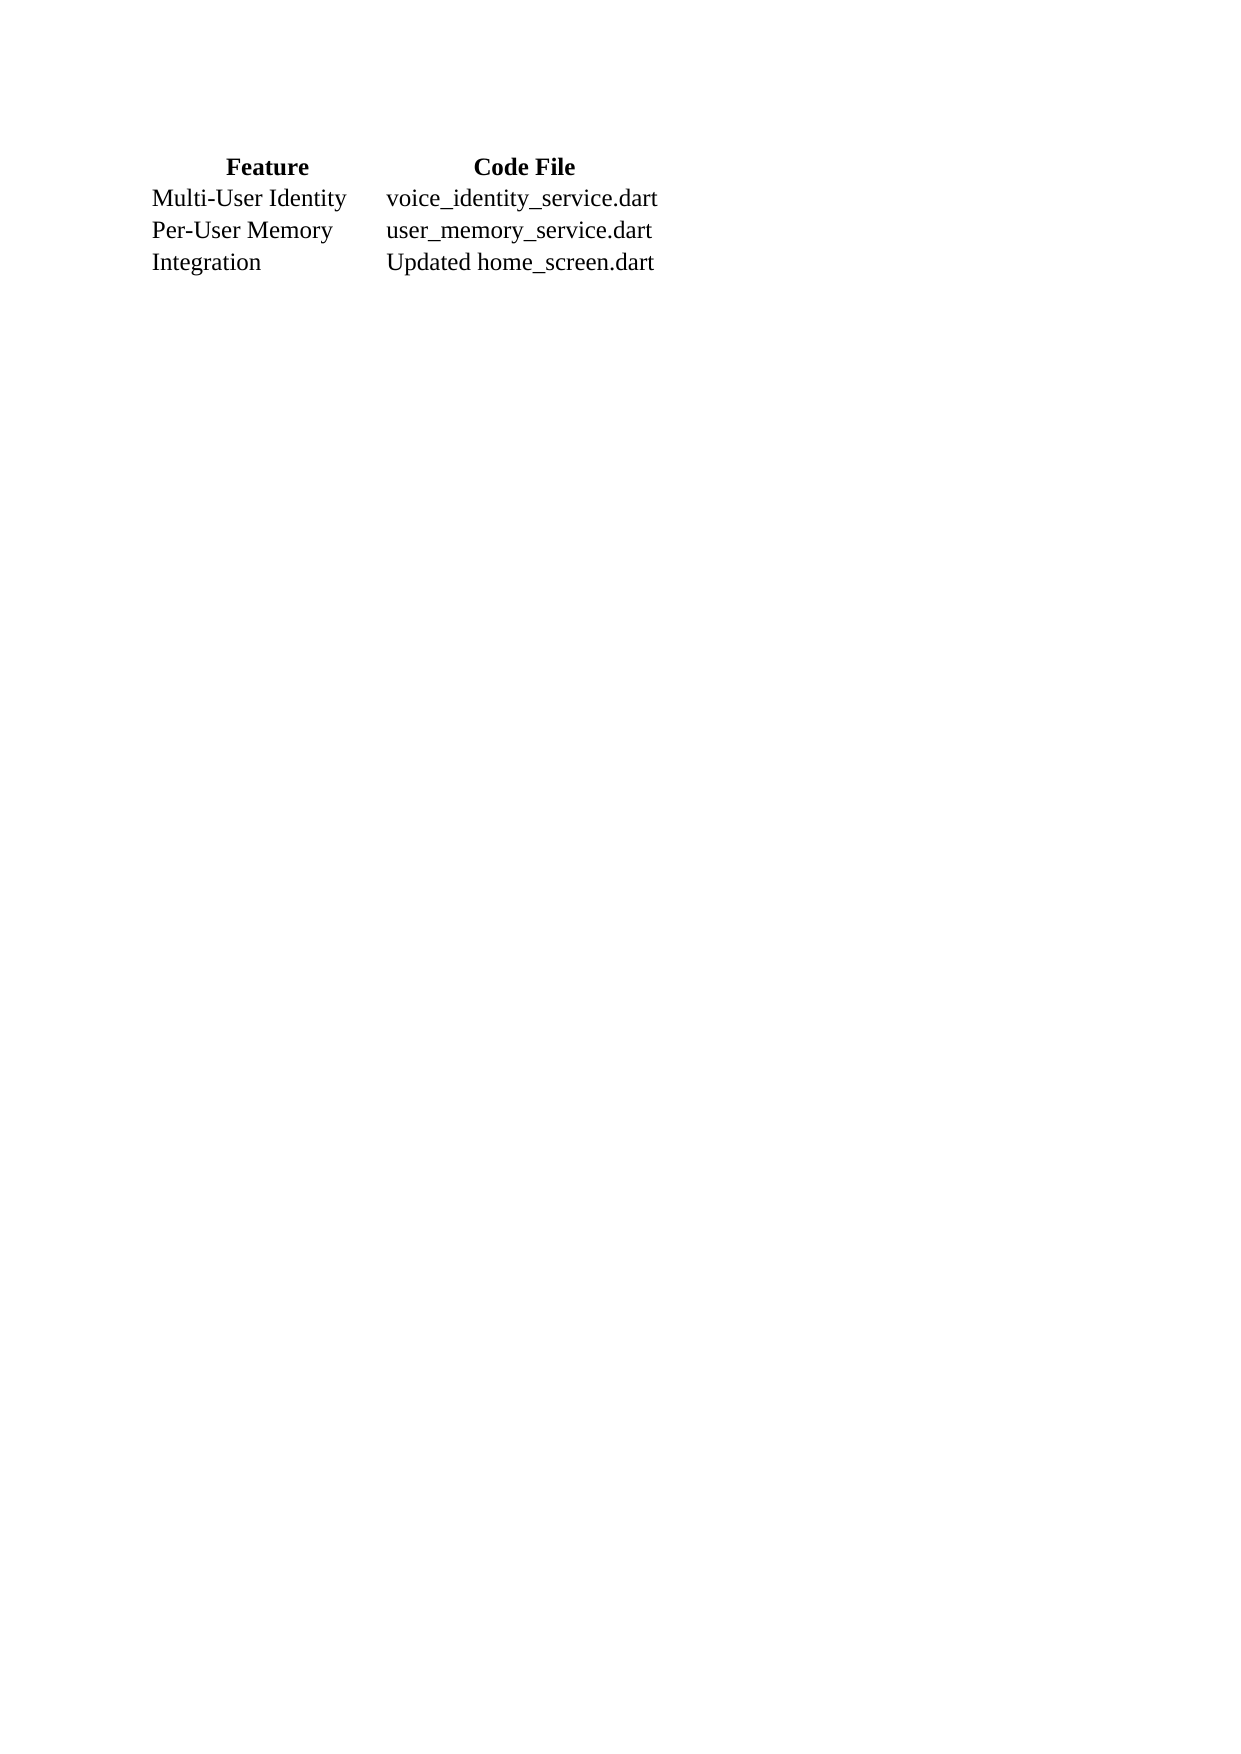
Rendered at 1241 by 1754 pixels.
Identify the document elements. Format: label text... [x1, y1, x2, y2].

table_cell Integration [150, 246, 385, 277]
table_header Code File [385, 150, 664, 182]
table_cell Multi-User Identity [150, 182, 385, 214]
table_header Feature [150, 150, 385, 182]
table_cell user_memory_service.dart [385, 214, 664, 246]
table_cell Per-User Memory [150, 214, 385, 246]
table_cell voice_identity_service.dart [385, 182, 664, 214]
table_cell Updated home_screen.dart [385, 246, 664, 277]
